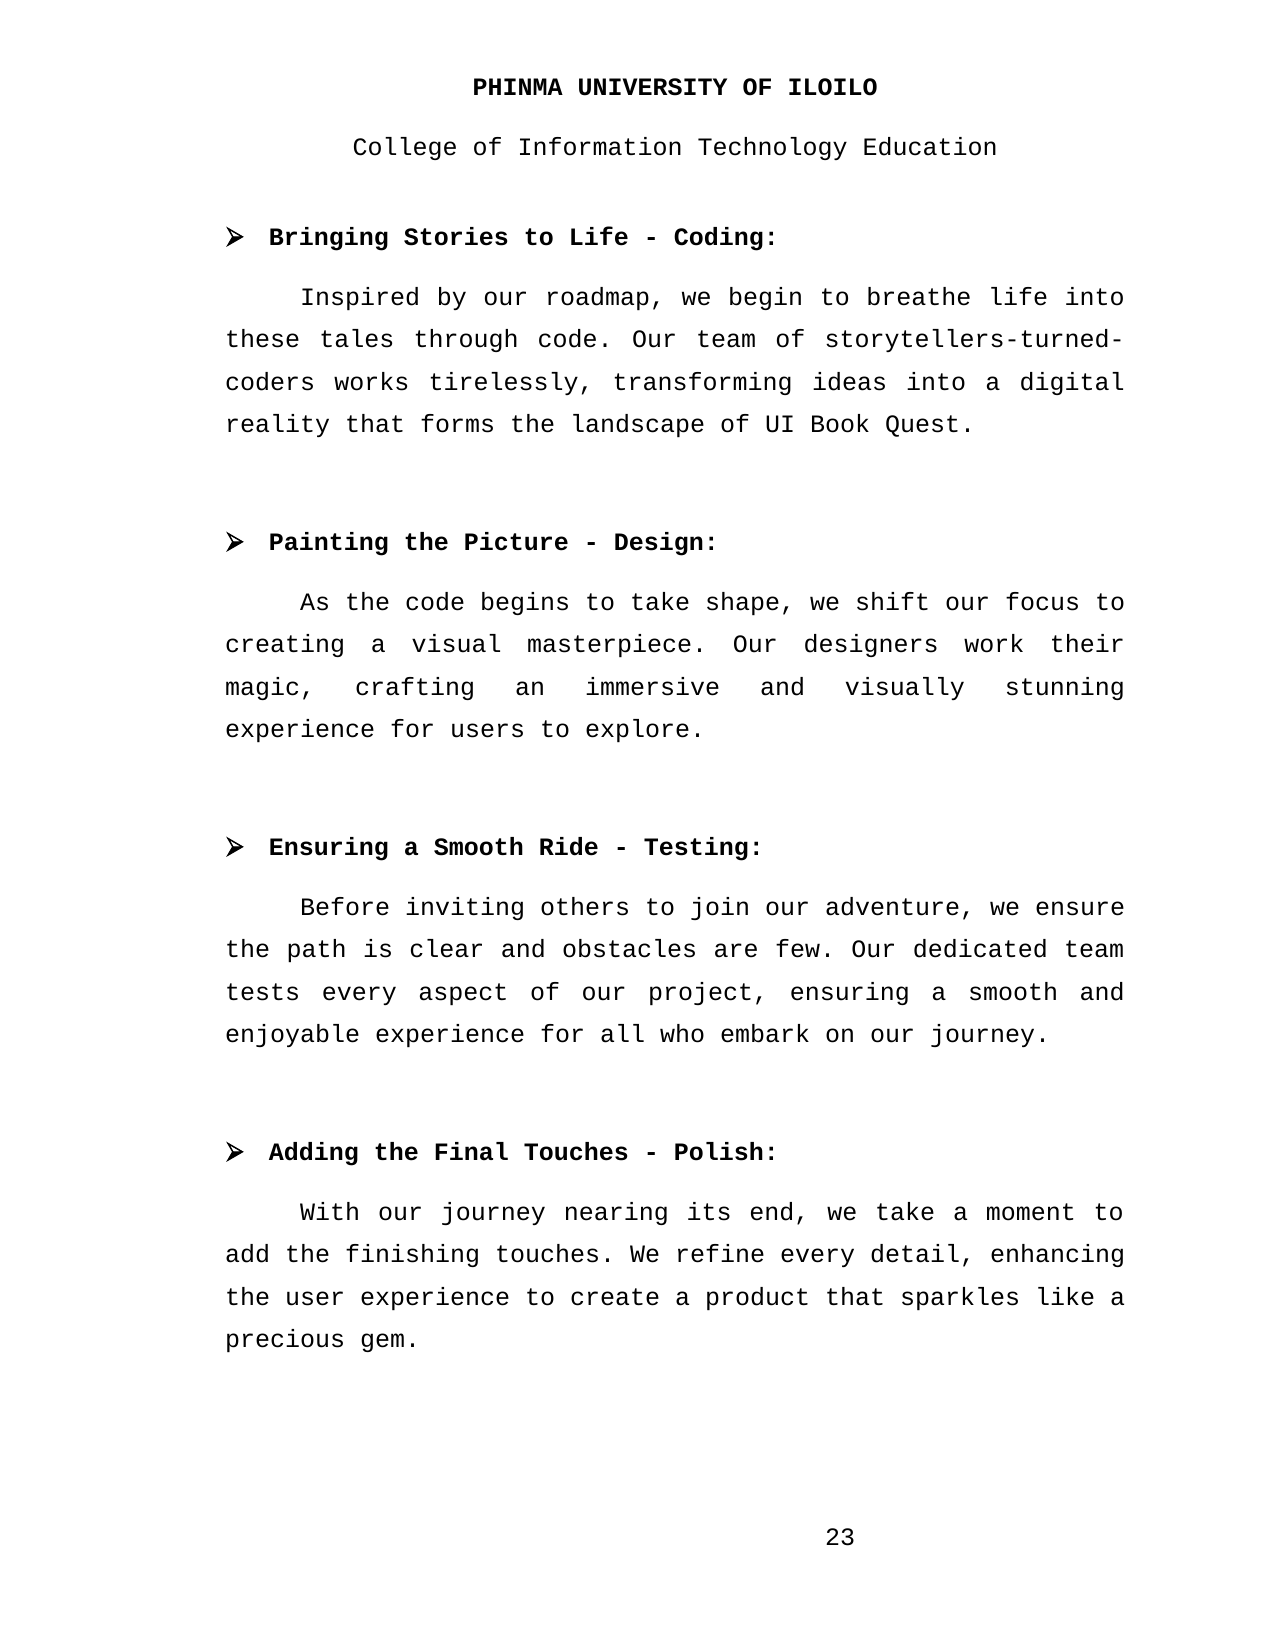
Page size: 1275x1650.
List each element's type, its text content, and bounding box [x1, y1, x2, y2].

text With our journey nearing its end, we take a moment to add the finishing touches. We refine every detail, enhancing the user experience to create a product that sparkles like a precious gem. [225, 1199, 1125, 1355]
list Adding the Final Touches - Polish: [225, 1140, 1125, 1168]
list Painting the Picture - Design: [225, 530, 1125, 558]
text Before inviting others to join our adventure, we ensure the path is clear and obstacles are few. Our dedicated team tests every aspect of our project, ensuring a smooth and enjoyable experience for all who embark on our journey. [225, 894, 1125, 1050]
text As the code begins to take shape, we shift our focus to creating a visual masterpiece. Our designers work their magic, crafting an immersive and visually stunning experience for users to explore. [225, 589, 1125, 745]
list Ensuring a Smooth Ride - Testing: [225, 835, 1125, 863]
text Inspired by our roadmap, we begin to breathe life into these tales through code. Our team of storytellers-turned-coders works tirelessly, transforming ideas into a digital reality that forms the landscape of UI Book Quest. [225, 284, 1125, 440]
list Bringing Stories to Life - Coding: [225, 225, 1125, 253]
